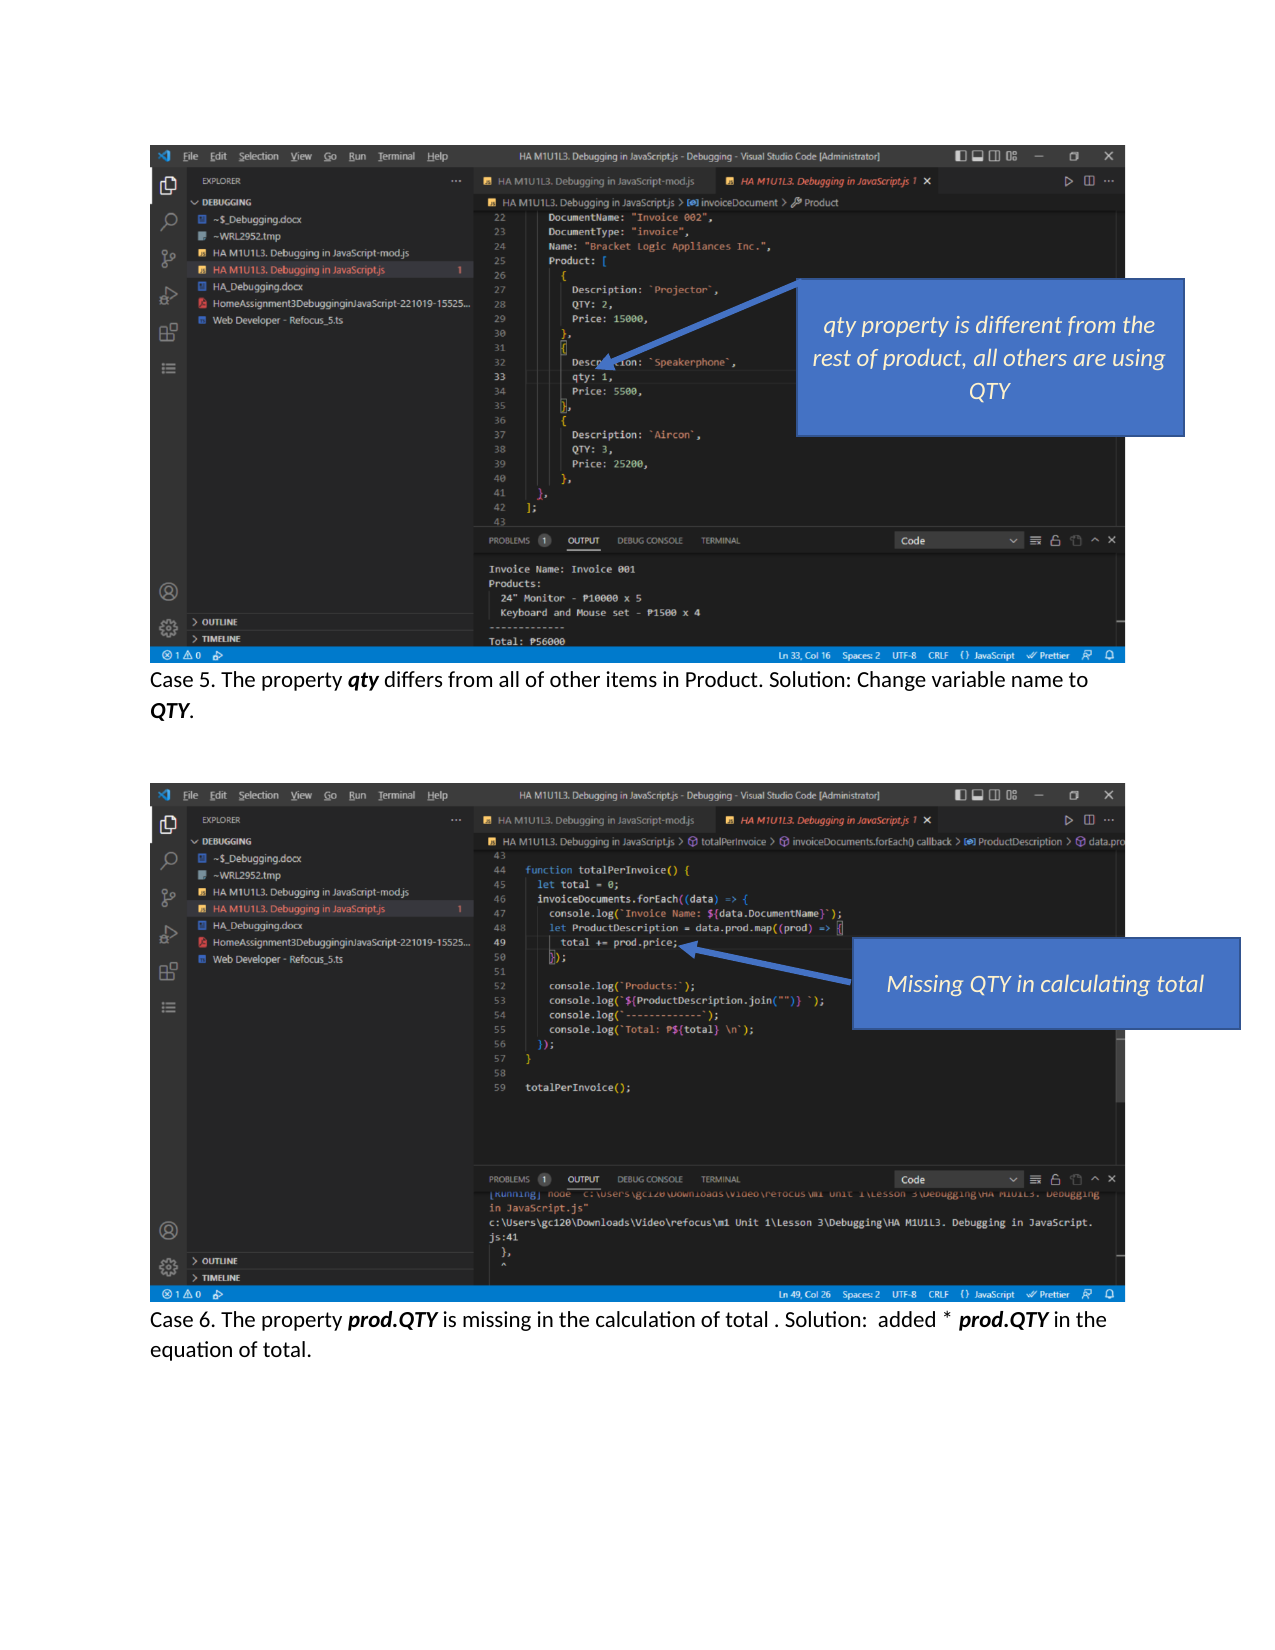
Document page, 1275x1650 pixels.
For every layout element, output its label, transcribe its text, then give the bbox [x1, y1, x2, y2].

picture [150, 145, 1125, 663]
text Case 6. The property prod.QTY is missing in the calculation of total . Solution: added * prod.QTY in the equation of total. [150, 1305, 1125, 1363]
text Case 5. The property qty differs from all of other items in Product. Solution: Change variable name to QTY. [150, 666, 1125, 724]
picture [150, 783, 1125, 1302]
